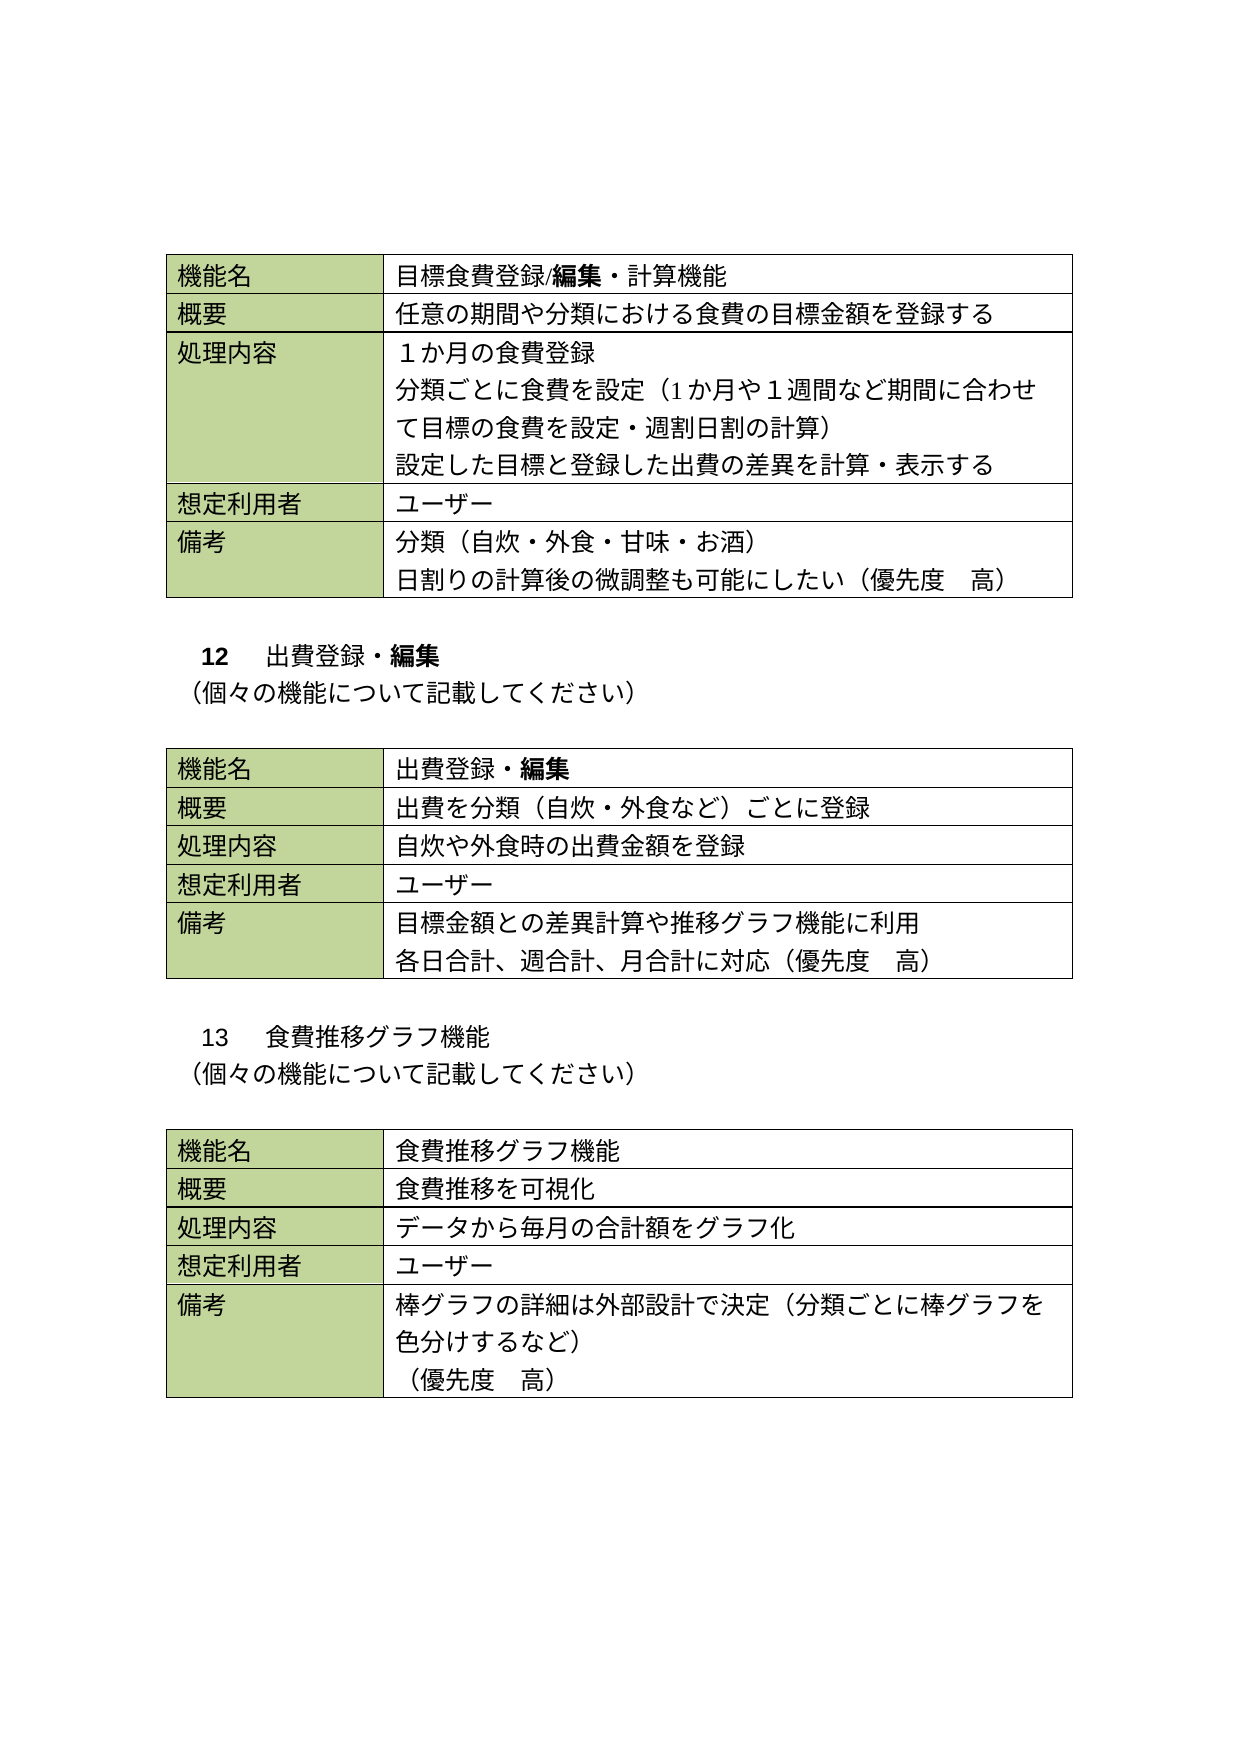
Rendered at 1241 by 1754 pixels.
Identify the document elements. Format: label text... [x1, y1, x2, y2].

table_cell 任意の期間や分類における食費の目標金額を登録する [384, 294, 1072, 331]
table_cell 棒グラフの詳細は外部設計で決定（分類ごとに棒グラフを色分けするなど） （優先度 高） [384, 1285, 1072, 1397]
table_cell 出費を分類（自炊・外食など）ごとに登録 [384, 788, 1072, 825]
table_cell 備考 [167, 522, 383, 597]
table_header 機能名 [167, 255, 383, 293]
table_header 目標食費登録/編集・計算機能 [384, 255, 1072, 293]
table_cell 処理内容 [167, 1208, 383, 1245]
table_cell 概要 [167, 788, 383, 825]
table_cell 想定利用者 [167, 865, 383, 902]
table_cell 概要 [167, 294, 383, 331]
table_cell ユーザー [384, 484, 1072, 521]
table_cell 分類（自炊・外食・甘味・お酒） 日割りの計算後の微調整も可能にしたい（優先度 高） [384, 522, 1072, 597]
table_cell 備考 [167, 1285, 383, 1397]
table_cell 目標金額との差異計算や推移グラフ機能に利用 各日合計、週合計、月合計に対応（優先度 高） [384, 903, 1072, 978]
table_cell 概要 [167, 1169, 383, 1206]
table_header 機能名 [167, 749, 383, 787]
table_cell 処理内容 [167, 826, 383, 864]
subtitle 食費推移グラフ機能 [201, 1017, 1063, 1054]
table_cell 想定利用者 [167, 1246, 383, 1283]
table_cell 想定利用者 [167, 484, 383, 521]
table_cell 食費推移を可視化 [384, 1169, 1072, 1206]
table_cell １か月の食費登録 分類ごとに食費を設定（1か月や１週間など期間に合わせて目標の食費を設定・週割日割の計算） 設定した目標と登録した出費の差異を計算・表示する [384, 333, 1072, 482]
table_header 機能名 [167, 1130, 383, 1168]
table_cell 処理内容 [167, 333, 383, 482]
table_header 食費推移グラフ機能 [384, 1130, 1072, 1168]
text （個々の機能について記載してください） [177, 673, 1063, 711]
table_cell ユーザー [384, 865, 1072, 902]
table_cell ユーザー [384, 1246, 1072, 1283]
table_cell データから毎月の合計額をグラフ化 [384, 1208, 1072, 1245]
table_cell 自炊や外食時の出費金額を登録 [384, 826, 1072, 864]
subtitle 出費登録・編集 [201, 636, 1063, 673]
table_cell 備考 [167, 903, 383, 978]
table_header 出費登録・編集 [384, 749, 1072, 787]
text （個々の機能について記載してください） [177, 1054, 1063, 1092]
